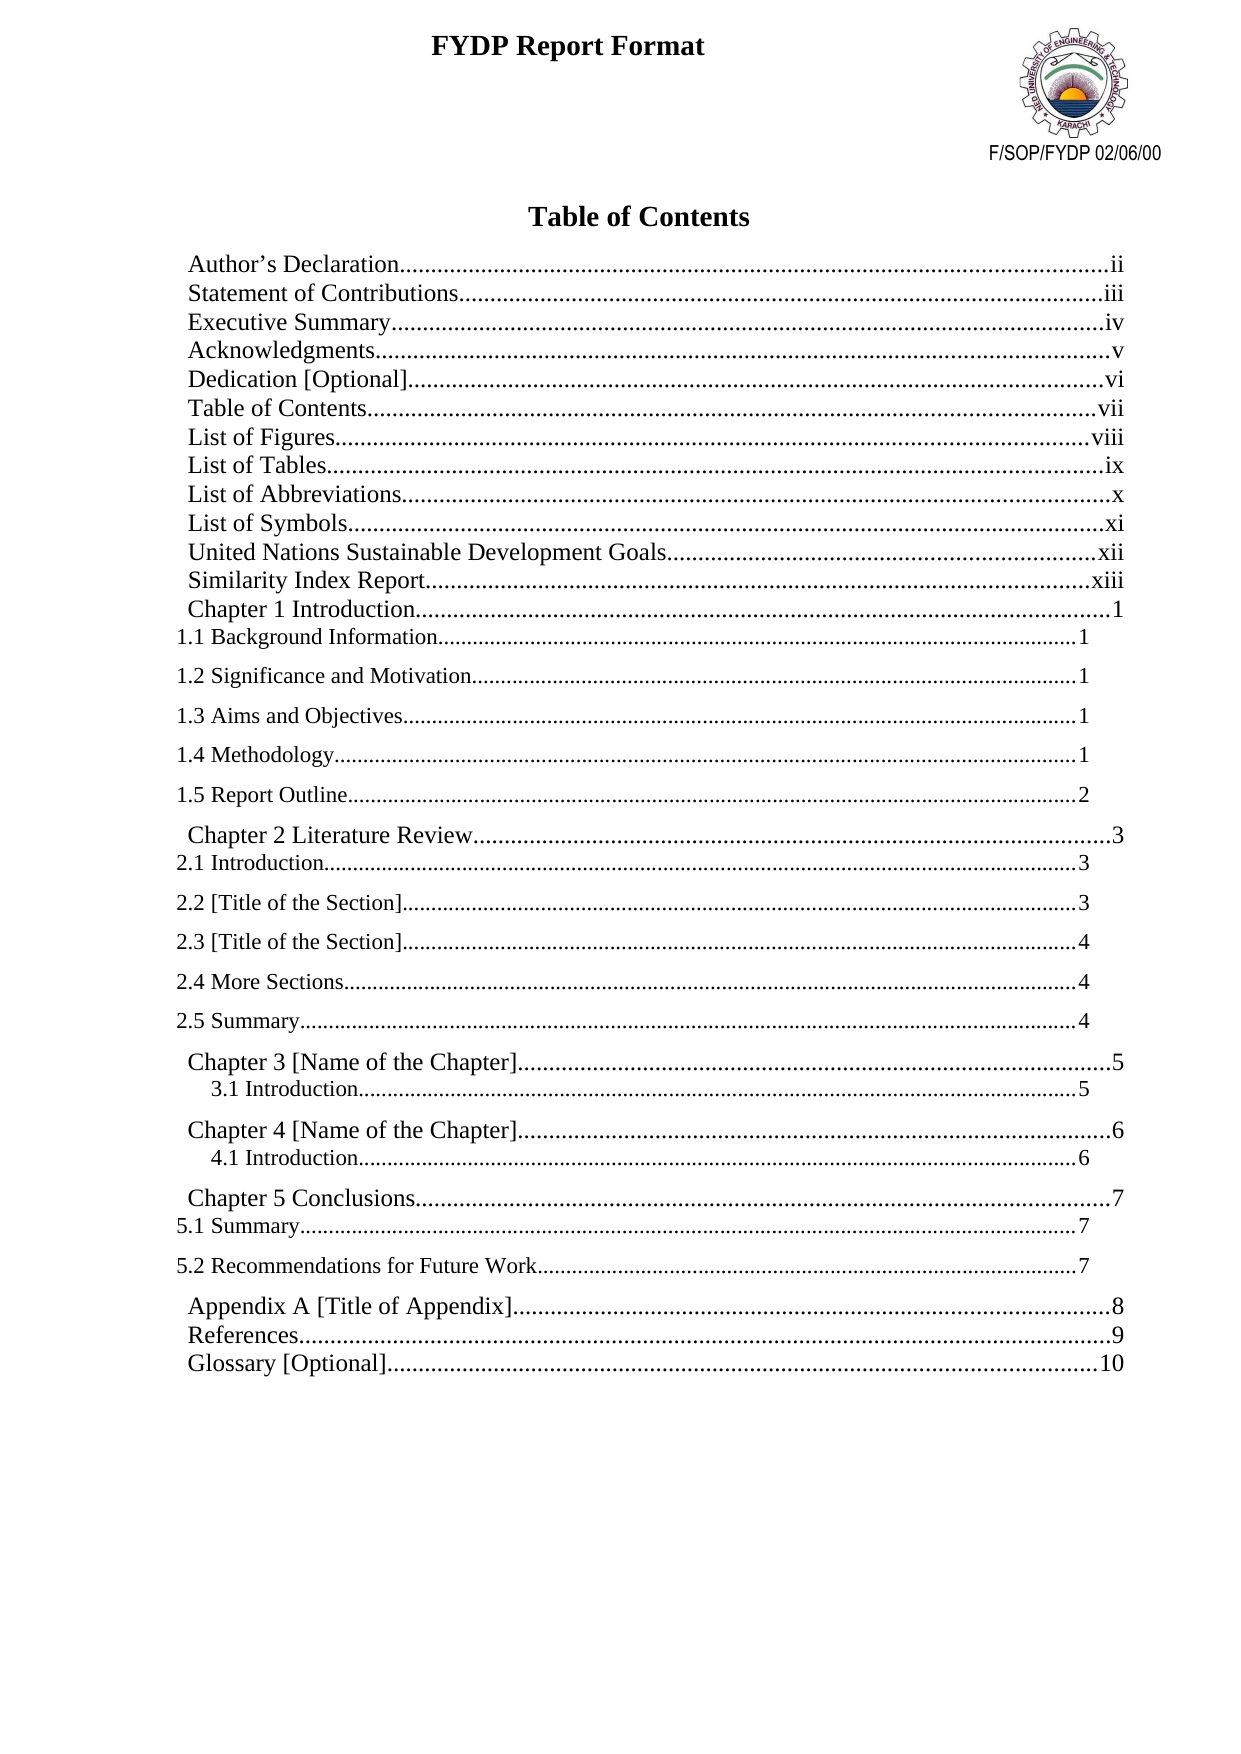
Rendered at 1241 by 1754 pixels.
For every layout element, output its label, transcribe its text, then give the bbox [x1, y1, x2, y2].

text Author’s Declaration ii [176, 249, 1136, 278]
text List of Symbols xi [176, 508, 1136, 537]
text Acknowledgments v [176, 335, 1136, 364]
list Summary 4 [140, 1007, 1125, 1034]
text List of Tables ix [176, 450, 1136, 479]
list Significance and Motivation 1 [140, 662, 1125, 689]
text United Nations Sustainable Development Goals xii [176, 537, 1136, 565]
text Chapter 2 Literature Review 3 [176, 820, 1136, 849]
list [Title of the Section] 3 [140, 889, 1125, 915]
list Report Outline 2 [140, 781, 1125, 807]
picture [1019, 28, 1131, 141]
list Introduction 3 [140, 849, 1125, 876]
list Methodology 1 [140, 741, 1125, 768]
text List of Abbreviations x [176, 479, 1136, 508]
text Similarity Index Report xiii [176, 565, 1136, 594]
list Background Information 1 [140, 623, 1125, 649]
text Table of Contents vii [176, 393, 1136, 422]
text Statement of Contributions iii [176, 278, 1136, 307]
text 4.1 Introduction 6 [175, 1144, 1125, 1170]
text Glossary [Optional] 10 [176, 1348, 1136, 1377]
text Chapter 5 Conclusions 7 [176, 1183, 1136, 1212]
list More Sections 4 [140, 968, 1125, 994]
text Chapter 1 Introduction 1 [176, 594, 1136, 623]
text 3.1 Introduction 5 [175, 1076, 1125, 1102]
text Executive Summary iv [176, 307, 1136, 335]
text References 9 [176, 1320, 1136, 1348]
text Chapter 4 [Name of the Chapter] 6 [176, 1115, 1136, 1143]
text Dedication [Optional] vi [176, 364, 1136, 393]
subtitle Table of Contents [175, 199, 1103, 232]
text List of Figures viii [176, 422, 1136, 450]
list Summary 7 [140, 1212, 1125, 1238]
list Recommendations for Future Work 7 [140, 1252, 1125, 1278]
text Chapter 3 [Name of the Chapter] 5 [176, 1047, 1136, 1075]
list Aims and Objectives 1 [140, 702, 1125, 728]
text Appendix A [Title of Appendix] 8 [176, 1291, 1136, 1320]
list [Title of the Section] 4 [140, 928, 1125, 955]
